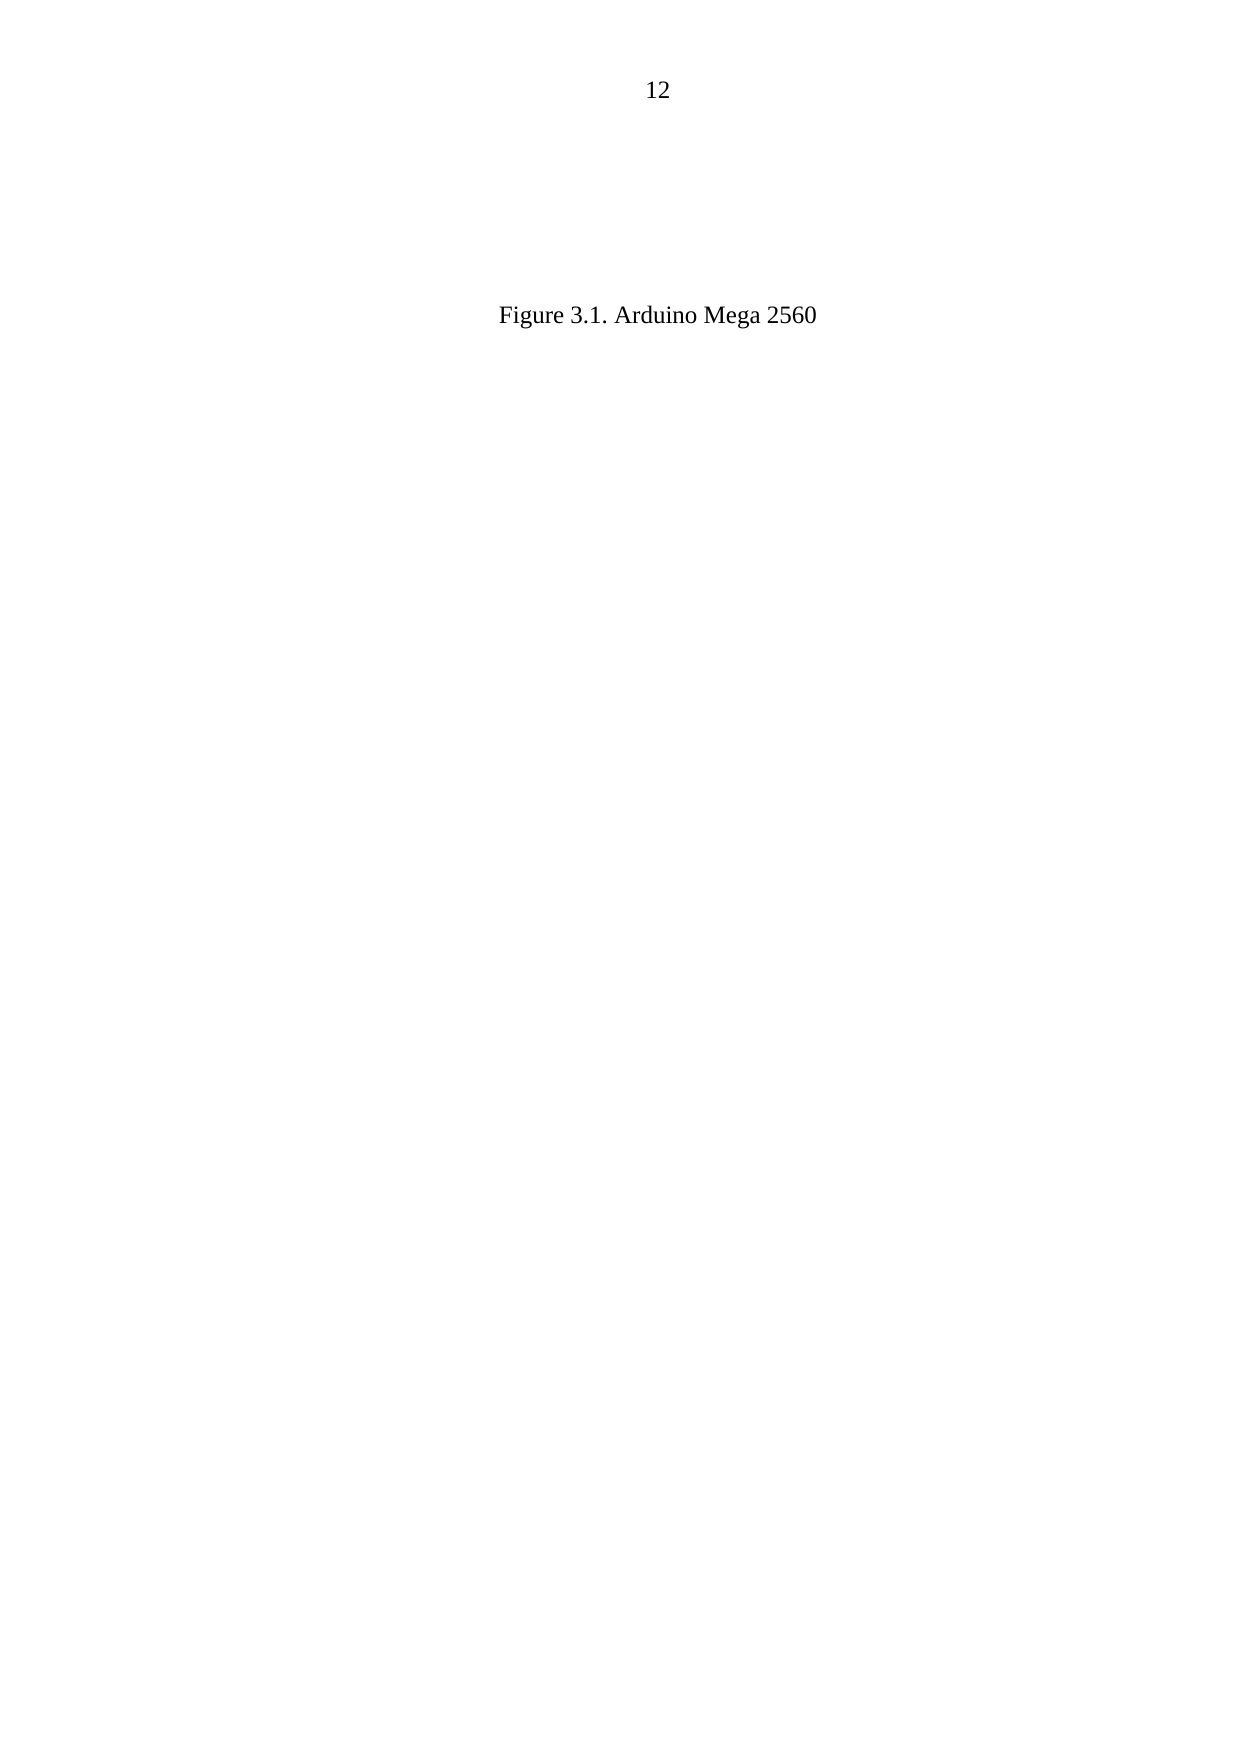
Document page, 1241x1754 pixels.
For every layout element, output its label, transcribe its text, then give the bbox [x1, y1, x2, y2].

text Figure 3.1. Arduino Mega 2560 [225, 300, 1090, 329]
